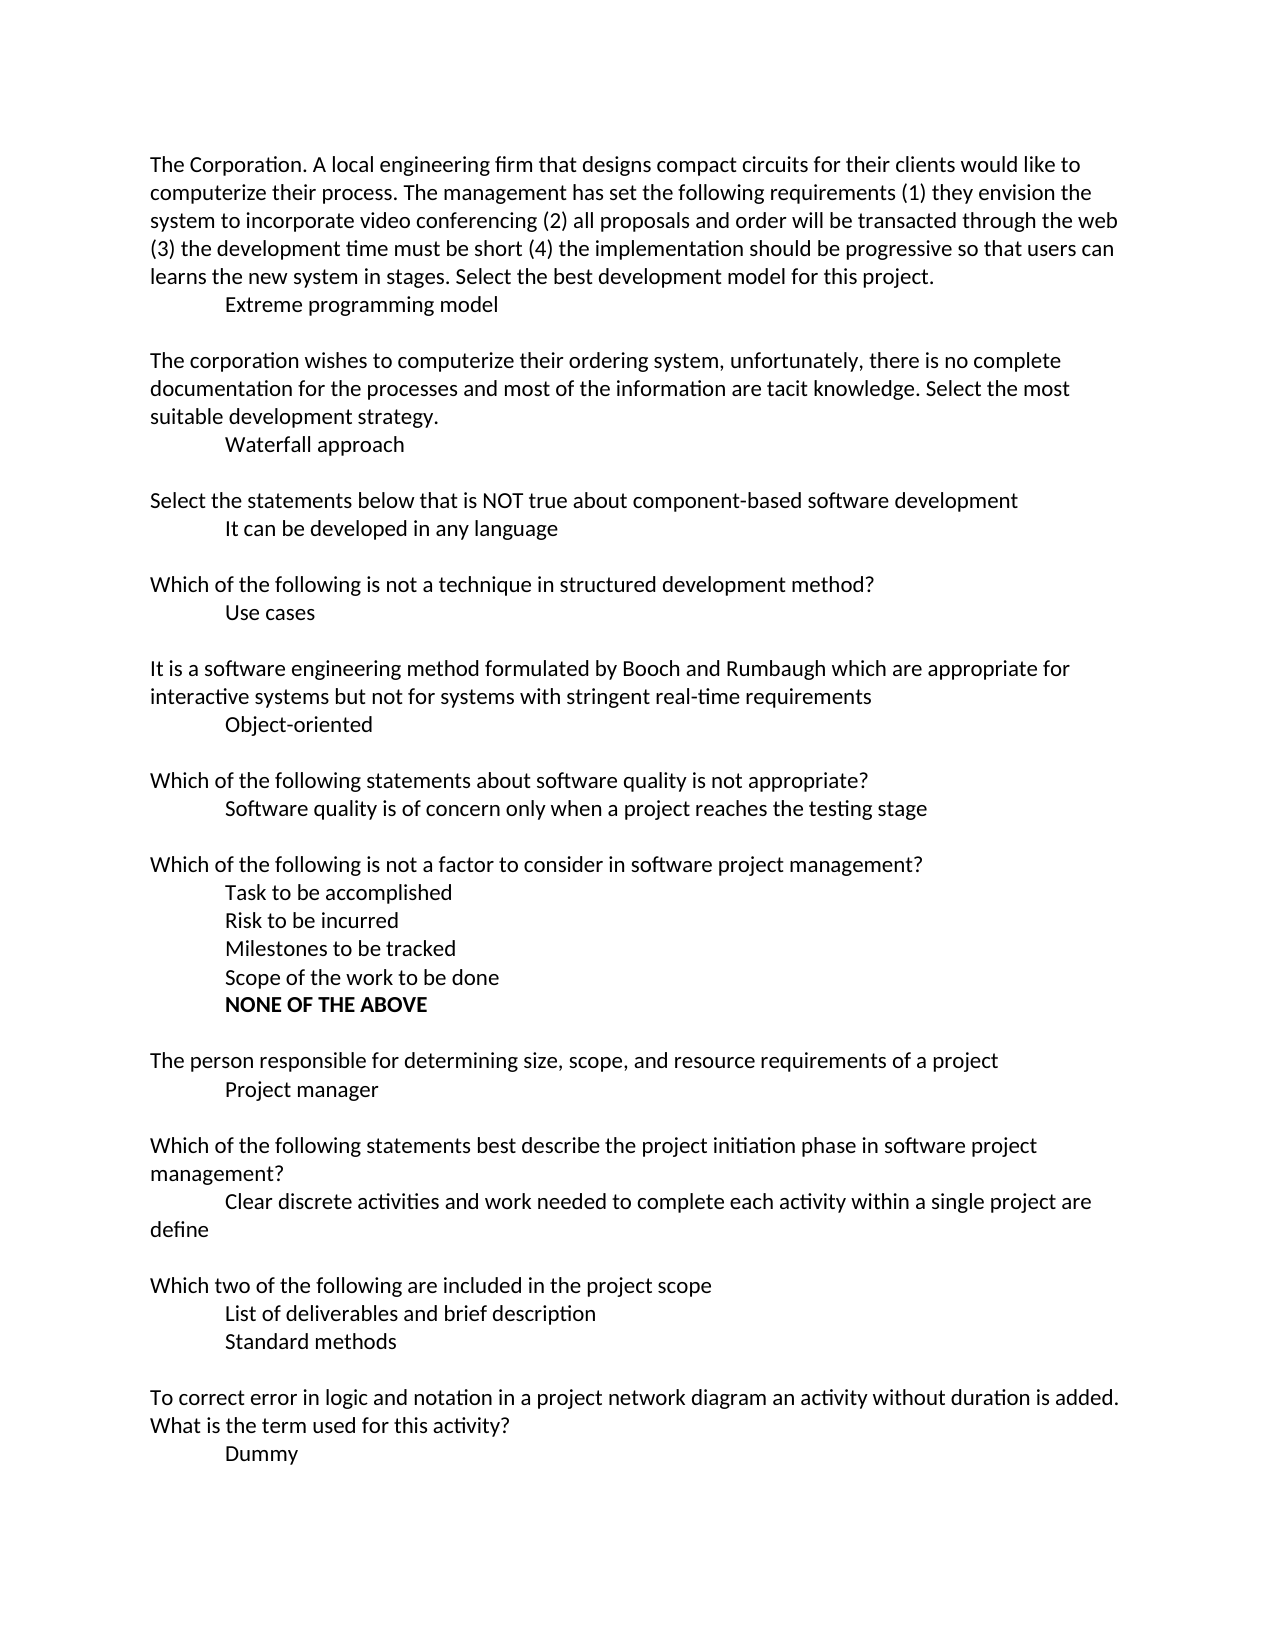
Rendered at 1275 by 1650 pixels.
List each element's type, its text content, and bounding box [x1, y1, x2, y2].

text Extreme programming model [150, 290, 1125, 318]
text Dummy [150, 1439, 1125, 1467]
text Which of the following is not a factor to consider in software project management? [150, 851, 1125, 878]
text Which of the following statements best describe the project initiation phase in software project management? [150, 1131, 1125, 1187]
text NONE OF THE ABOVE [150, 991, 1125, 1019]
text Milestones to be tracked [150, 934, 1125, 963]
text Clear discrete activities and work needed to complete each activity within a single project are define [150, 1187, 1125, 1243]
text The corporation wishes to computerize their ordering system, unfortunately, there is no complete documentation for the processes and most of the information are tacit knowledge. Select the most suitable development strategy. [150, 346, 1125, 430]
text To correct error in logic and notation in a project network diagram an activity without duration is added. What is the term used for this activity? [150, 1383, 1125, 1439]
text Which of the following is not a technique in structured development method? [150, 570, 1125, 598]
text The Corporation. A local engineering firm that designs compact circuits for their clients would like to computerize their process. The management has set the following requirements (1) they envision the system to incorporate video conferencing (2) all proposals and order will be transacted through the web (3) the development time must be short (4) the implementation should be progressive so that users can learns the new system in stages. Select the best development model for this project. [150, 150, 1125, 290]
text The person responsible for determining size, scope, and resource requirements of a project [150, 1047, 1125, 1075]
text Which of the following statements about software quality is not appropriate? [150, 766, 1125, 794]
text Waterfall approach [150, 430, 1125, 458]
text Standard methods [150, 1327, 1125, 1355]
text List of deliverables and brief description [150, 1299, 1125, 1327]
text Which two of the following are included in the project scope [150, 1271, 1125, 1299]
text It can be developed in any language [150, 514, 1125, 542]
text Risk to be incurred [150, 907, 1125, 934]
text Task to be accomplished [150, 878, 1125, 907]
text Scope of the work to be done [150, 963, 1125, 991]
text It is a software engineering method formulated by Booch and Rumbaugh which are appropriate for interactive systems but not for systems with stringent real-time requirements [150, 654, 1125, 710]
text Software quality is of concern only when a project reaches the testing stage [150, 794, 1125, 822]
text Object-oriented [150, 710, 1125, 738]
text Use cases [150, 598, 1125, 626]
text Project manager [150, 1075, 1125, 1103]
text Select the statements below that is NOT true about component-based software development [150, 486, 1125, 514]
